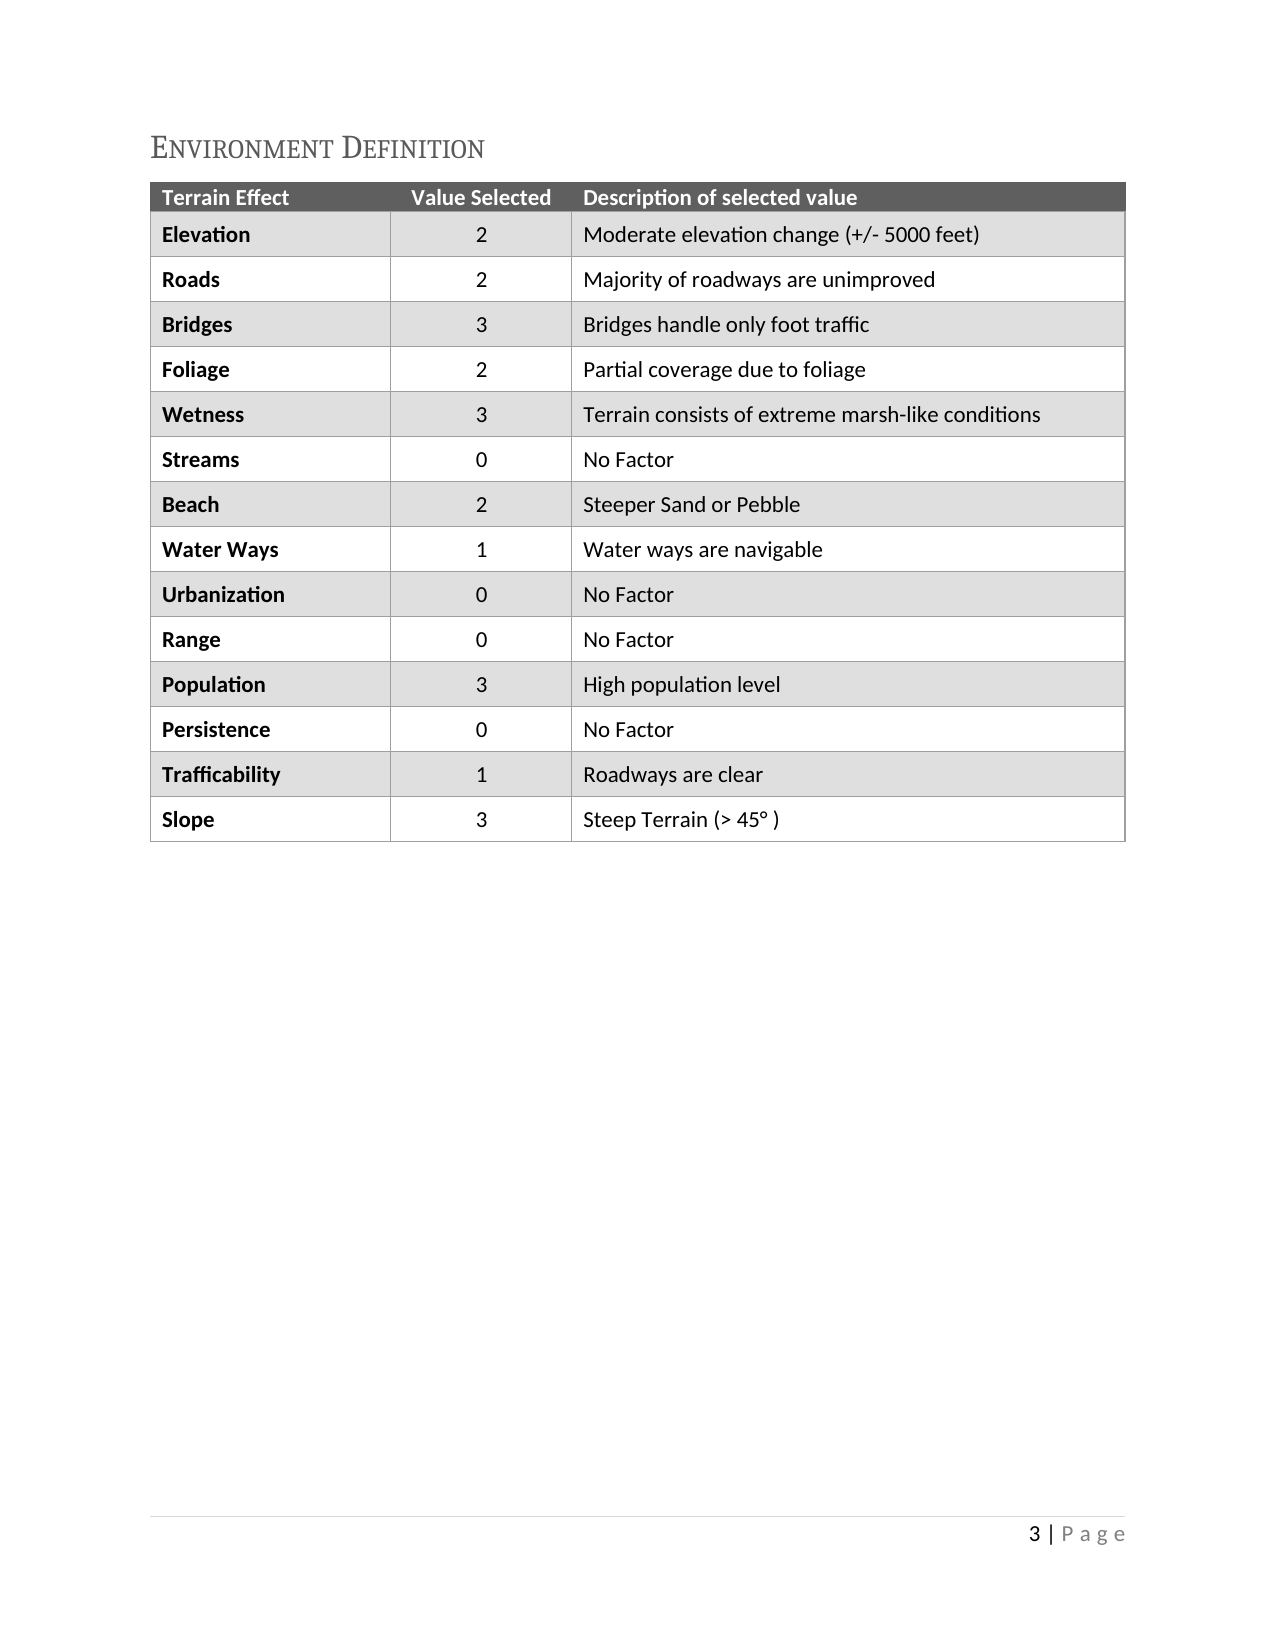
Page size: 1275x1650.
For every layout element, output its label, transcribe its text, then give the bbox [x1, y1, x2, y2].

table_cell Roadways are clear [572, 752, 1124, 796]
table_cell Partial coverage due to foliage [572, 347, 1124, 391]
table_cell 3 [391, 392, 571, 436]
table_cell No Factor [572, 572, 1124, 616]
table_cell Wetness [151, 392, 390, 436]
table_cell Water ways are navigable [572, 527, 1124, 571]
table_cell 3 [391, 302, 571, 346]
table_cell 1 [391, 752, 571, 796]
table_cell 0 [391, 572, 571, 616]
table_cell Beach [151, 482, 390, 526]
table_cell Elevation [151, 212, 390, 256]
table_cell Moderate elevation change (+/- 5000 feet) [572, 212, 1124, 256]
table_cell Steeper Sand or Pebble [572, 482, 1124, 526]
table_cell High population level [572, 662, 1124, 706]
table_cell No Factor [572, 707, 1124, 751]
table_header Description of selected value [572, 183, 1124, 211]
table_cell Foliage [151, 347, 390, 391]
table_cell Bridges [151, 302, 390, 346]
table_cell No Factor [572, 617, 1124, 661]
table_cell Streams [151, 437, 390, 481]
table_cell 3 [391, 797, 571, 841]
table_cell Roads [151, 257, 390, 301]
table_cell 0 [391, 437, 571, 481]
table_cell Trafficability [151, 752, 390, 796]
table_cell 1 [391, 527, 571, 571]
table_cell Slope [151, 797, 390, 841]
subtitle Environment Definition [150, 128, 1125, 166]
table_cell No Factor [572, 437, 1124, 481]
table_cell 2 [391, 482, 571, 526]
table_cell 0 [391, 617, 571, 661]
table_cell Range [151, 617, 390, 661]
table_cell 2 [391, 347, 571, 391]
table_cell 0 [391, 707, 571, 751]
table_cell Persistence [151, 707, 390, 751]
table_header Value Selected [391, 183, 571, 211]
table_cell 3 [391, 662, 571, 706]
table_cell Water Ways [151, 527, 390, 571]
table_cell Majority of roadways are unimproved [572, 257, 1124, 301]
table_cell Bridges handle only foot traffic [572, 302, 1124, 346]
table_header Terrain Effect [151, 183, 390, 211]
table_cell Steep Terrain (> 45° ) [572, 797, 1124, 841]
table_cell Urbanization [151, 572, 390, 616]
table_cell 2 [391, 257, 571, 301]
table_cell Population [151, 662, 390, 706]
table_cell Terrain consists of extreme marsh-like conditions [572, 392, 1124, 436]
table_cell 2 [391, 212, 571, 256]
